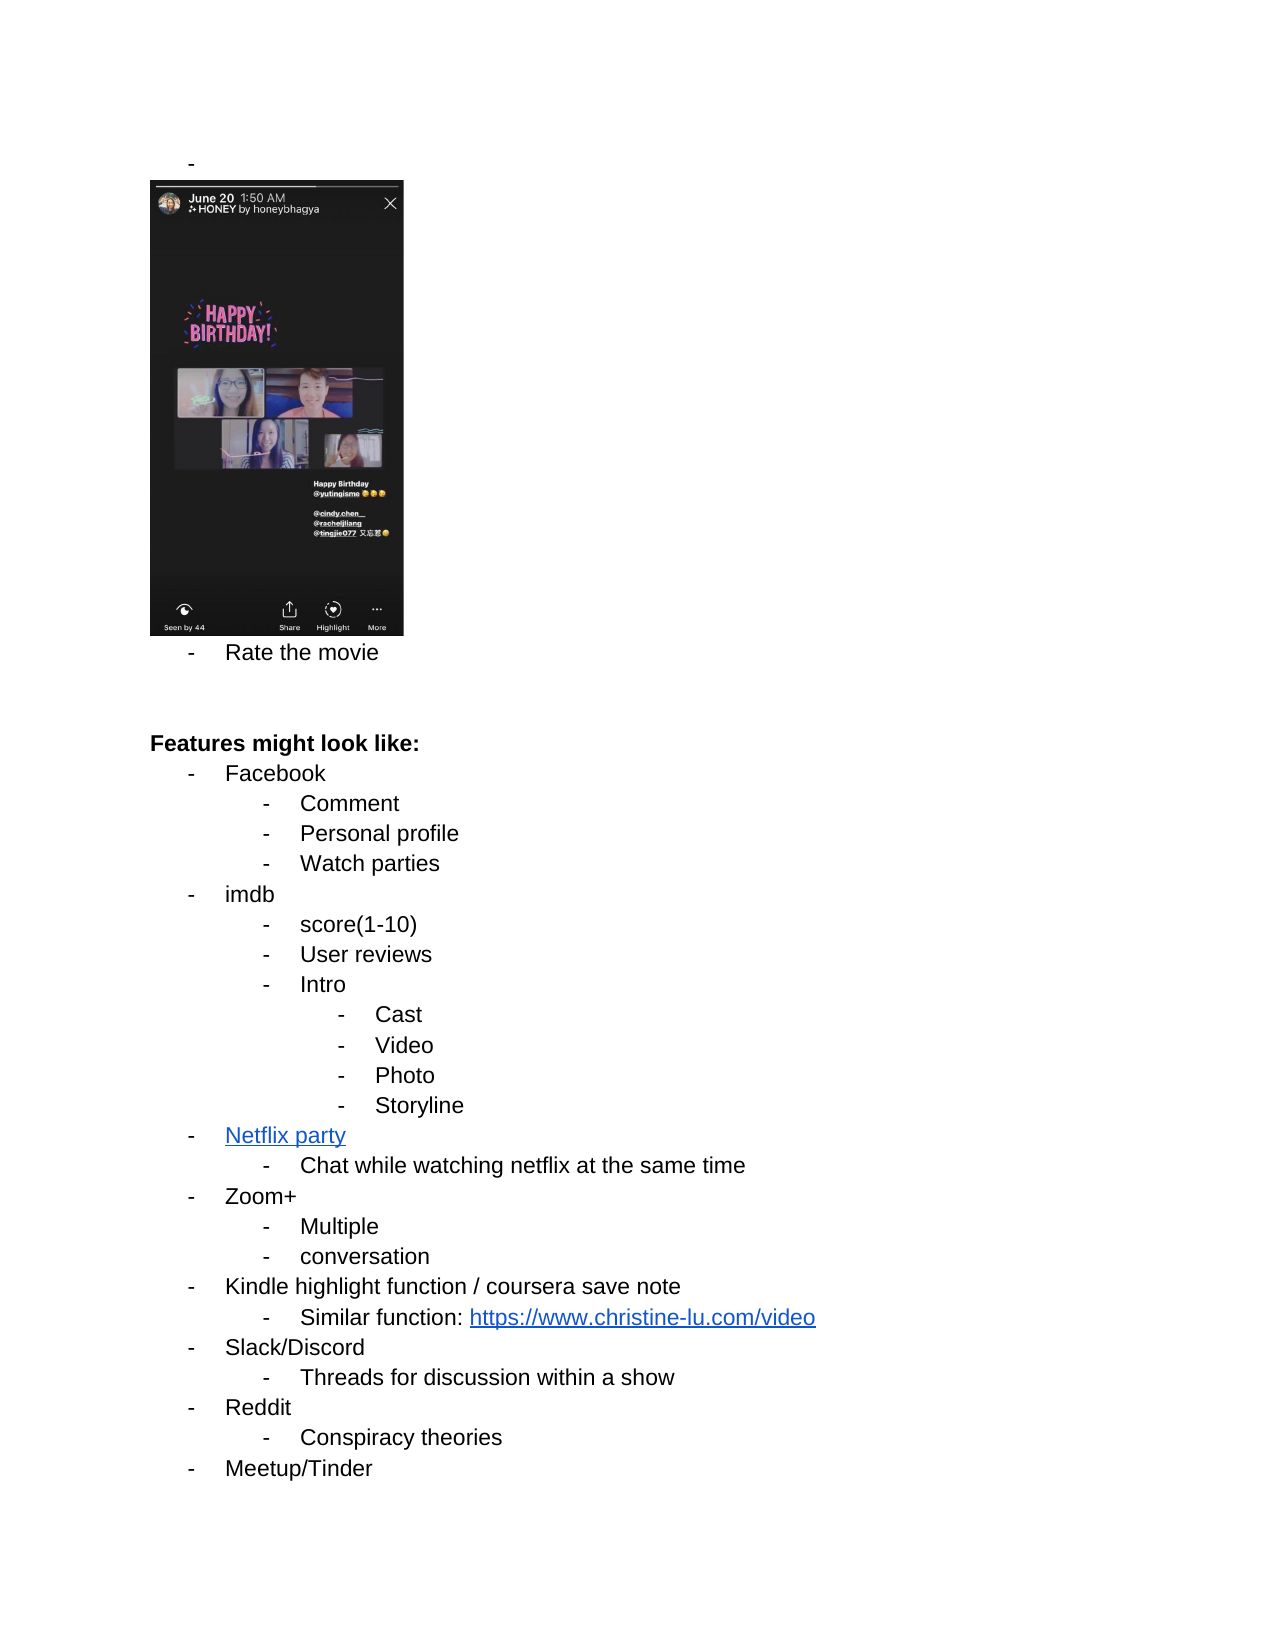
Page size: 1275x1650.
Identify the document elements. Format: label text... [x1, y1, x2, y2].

list Facebook [187, 760, 1125, 786]
list Cast [337, 1001, 1125, 1028]
list Comment [262, 790, 1125, 816]
list Watch parties [262, 850, 1125, 877]
list Intro [262, 971, 1125, 998]
list Conspiracy theories [262, 1424, 1125, 1451]
list Slack/Discord [187, 1334, 1125, 1360]
list Personal profile [262, 820, 1125, 847]
text Features might look like: [150, 729, 1125, 756]
list User reviews [262, 941, 1125, 967]
list imdb [187, 881, 1125, 907]
list score(1-10) [262, 911, 1125, 937]
list Video [337, 1032, 1125, 1058]
list Netflix party [187, 1122, 1125, 1149]
list Photo [337, 1062, 1125, 1088]
list Threads for discussion within a show [262, 1364, 1125, 1390]
list Storyline [337, 1092, 1125, 1118]
list Multiple [262, 1213, 1125, 1239]
list Zoom+ [187, 1183, 1125, 1209]
list conversation [262, 1243, 1125, 1269]
list Rate the movie [187, 639, 1125, 665]
list Meetup/Tinder [187, 1454, 1125, 1481]
list Kindle highlight function / coursera save note [187, 1273, 1125, 1300]
list Chat while watching netflix at the same time [262, 1152, 1125, 1179]
list Similar function: https://www.christine-lu.com/video [262, 1303, 1125, 1330]
picture [150, 180, 404, 636]
list Reddit [187, 1394, 1125, 1421]
